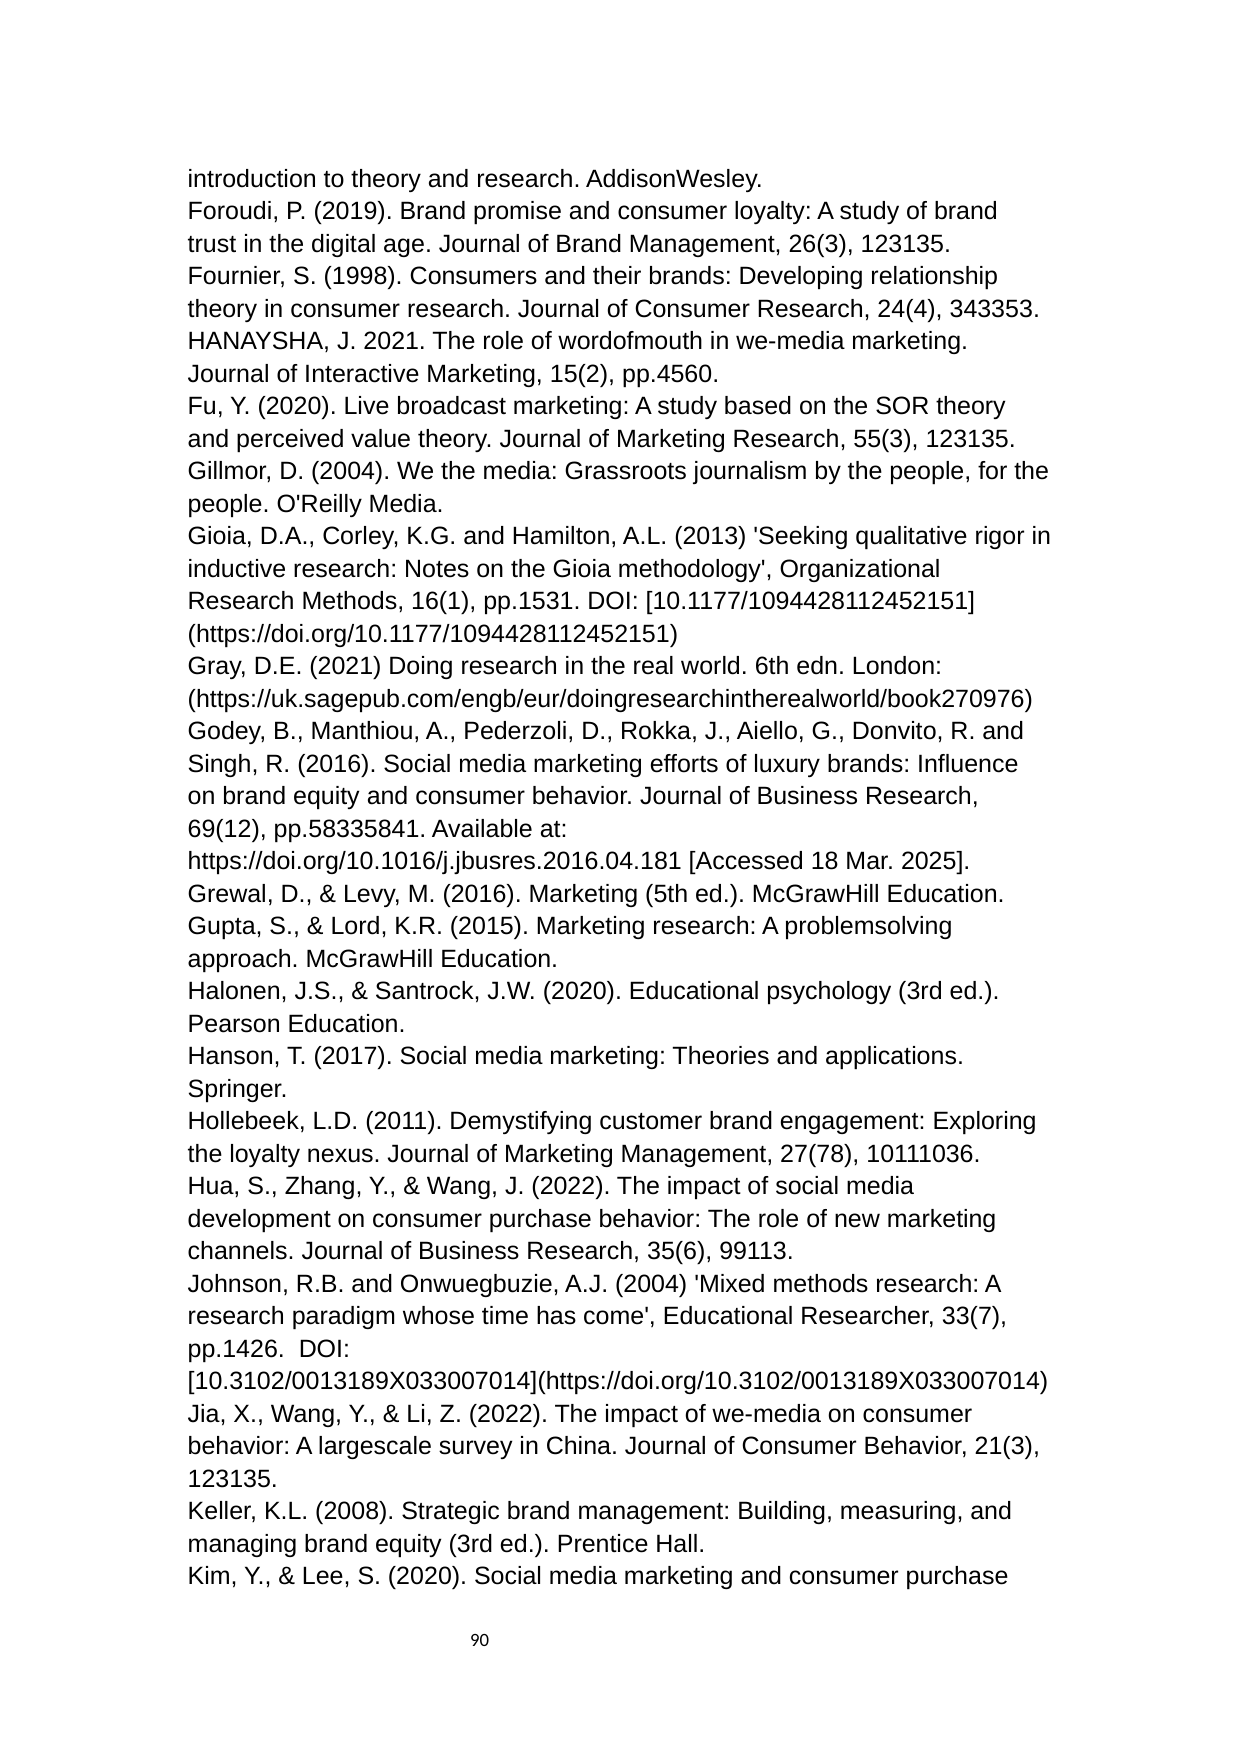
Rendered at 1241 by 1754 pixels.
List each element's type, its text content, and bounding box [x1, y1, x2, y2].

text Fournier, S. (1998). Consumers and their brands: Developing relationship theory in consumer research. Journal of Consumer Research, 24(4), 343353. [187, 259, 1053, 324]
text Keller, K.L. (2008). Strategic brand management: Building, measuring, and managing brand equity (3rd ed.). Prentice Hall. [187, 1494, 1053, 1559]
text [187, 162, 1053, 194]
text Halonen, J.S., & Santrock, J.W. (2020). Educational psychology (3rd ed.). Pearson Education. [187, 974, 1053, 1039]
text Hanson, T. (2017). Social media marketing: Theories and applications. Springer. [187, 1039, 1053, 1104]
text Johnson, R.B. and Onwuegbuzie, A.J. (2004) 'Mixed methods research: A research paradigm whose time has come', Educational Researcher, 33(7), pp.1426. DOI: [10.3102/0013189X033007014](https://doi.org/10.3102/0013189X033007014) [187, 1267, 1053, 1397]
text Gioia, D.A., Corley, K.G. and Hamilton, A.L. (2013) 'Seeking qualitative rigor in inductive research: Notes on the Gioia methodology', Organizational Research Methods, 16(1), pp.1531. DOI: [10.1177/1094428112452151](https://doi.org/10.1177/1094428112452151) [187, 519, 1053, 649]
text Jia, X., Wang, Y., & Li, Z. (2022). The impact of we-media on consumer behavior: A largescale survey in China. Journal of Consumer Behavior, 21(3), 123135. [187, 1397, 1053, 1494]
text Foroudi, P. (2019). Brand promise and consumer loyalty: A study of brand trust in the digital age. Journal of Brand Management, 26(3), 123135. [187, 194, 1053, 259]
text Hollebeek, L.D. (2011). Demystifying customer brand engagement: Exploring the loyalty nexus. Journal of Marketing Management, 27(78), 10111036. [187, 1104, 1053, 1169]
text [187, 1559, 1053, 1592]
text Godey, B., Manthiou, A., Pederzoli, D., Rokka, J., Aiello, G., Donvito, R. and Singh, R. (2016). Social media marketing efforts of luxury brands: Influence on brand equity and consumer behavior. Journal of Business Research, 69(12), pp.58335841. Available at: https://doi.org/10.1016/j.jbusres.2016.04.181 [Accessed 18 Mar. 2025]. [187, 714, 1053, 877]
text Gray, D.E. (2021) Doing research in the real world. 6th edn. London: (https://uk.sagepub.com/engb/eur/doingresearchintherealworld/book270976) [187, 649, 1053, 714]
text Gillmor, D. (2004). We the media: Grassroots journalism by the people, for the people. O'Reilly Media. [187, 454, 1053, 519]
text Grewal, D., & Levy, M. (2016). Marketing (5th ed.). McGrawHill Education. [187, 877, 1053, 909]
text HANAYSHA, J. 2021. The role of wordofmouth in we-media marketing. Journal of Interactive Marketing, 15(2), pp.4560. [187, 324, 1053, 389]
text Fu, Y. (2020). Live broadcast marketing: A study based on the SOR theory and perceived value theory. Journal of Marketing Research, 55(3), 123135. [187, 389, 1053, 454]
text Gupta, S., & Lord, K.R. (2015). Marketing research: A problemsolving approach. McGrawHill Education. [187, 909, 1053, 974]
text Hua, S., Zhang, Y., & Wang, J. (2022). The impact of social media development on consumer purchase behavior: The role of new marketing channels. Journal of Business Research, 35(6), 99113. [187, 1169, 1053, 1267]
